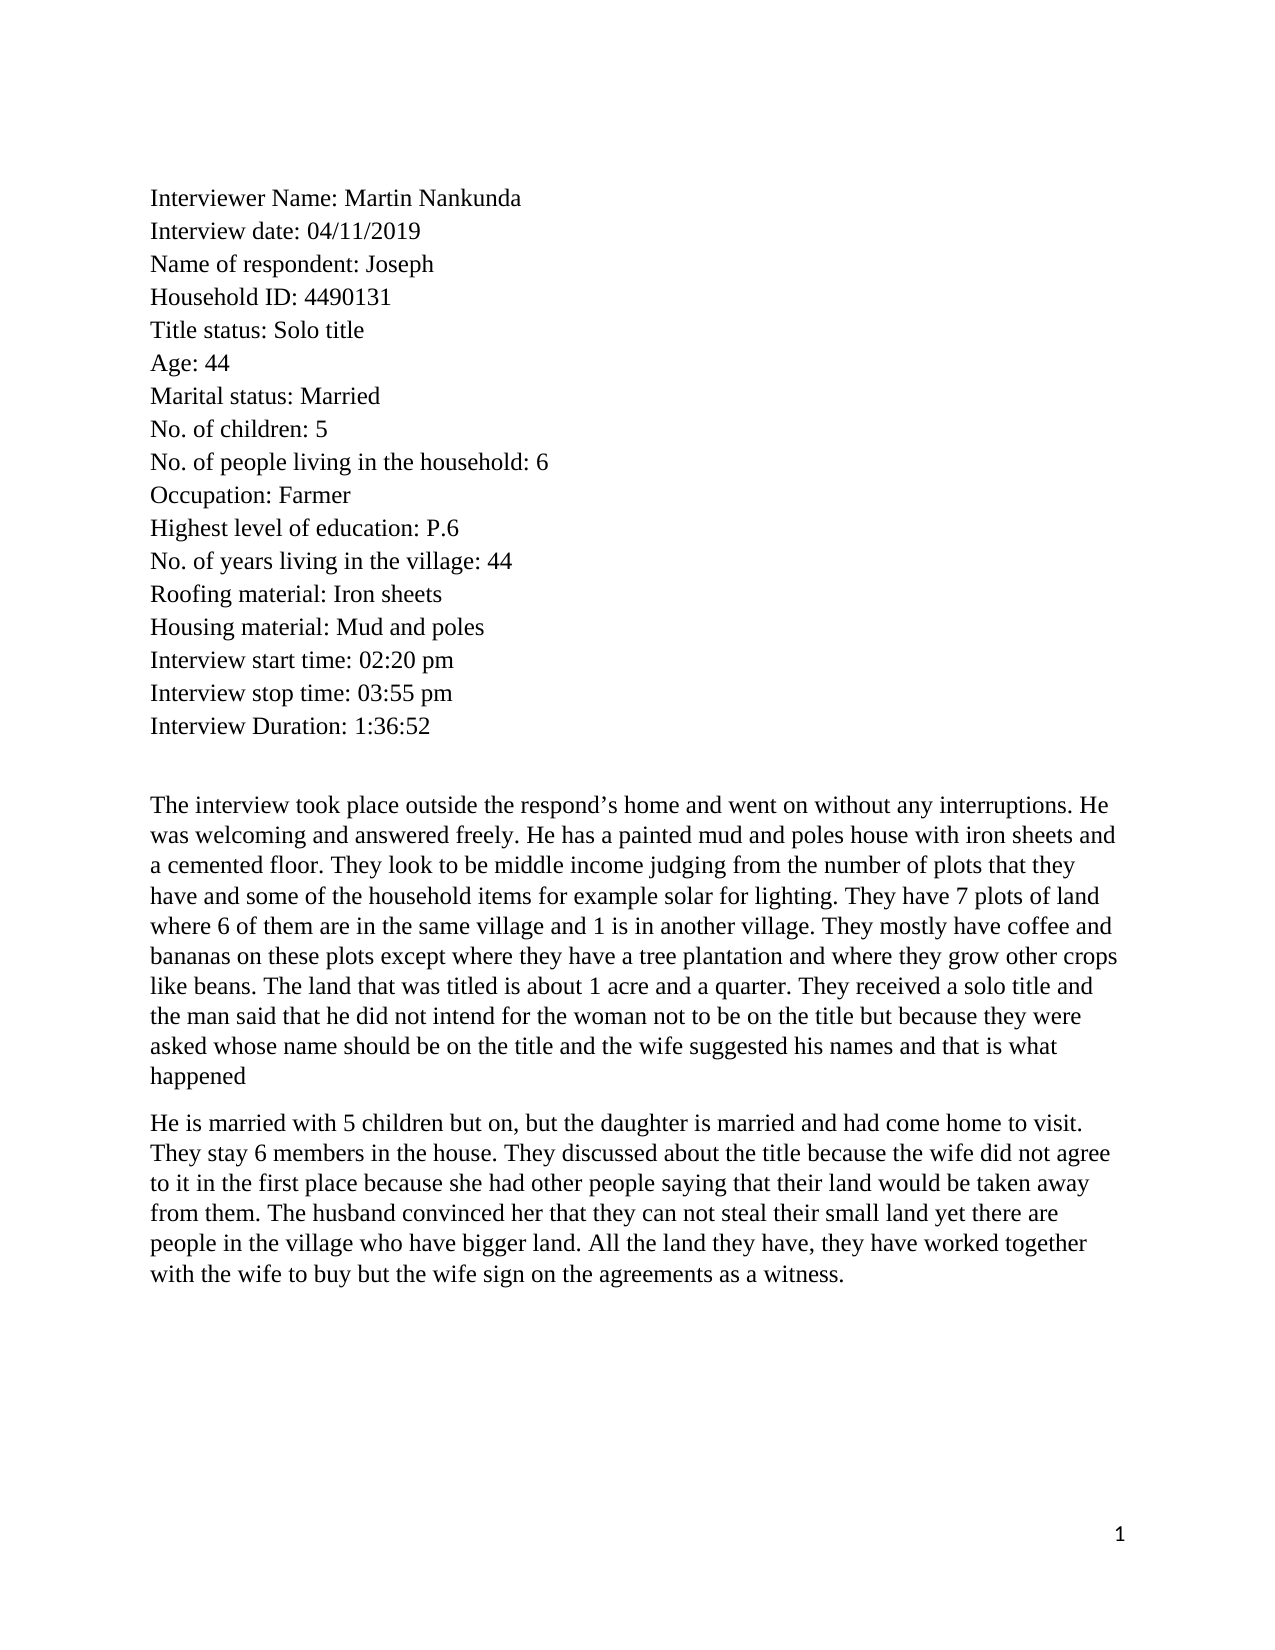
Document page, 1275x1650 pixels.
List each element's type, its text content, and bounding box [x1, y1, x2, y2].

text Interviewer Name: Martin Nankunda [150, 183, 1125, 212]
text Household ID: 4490131 [150, 282, 1125, 311]
text Interview Duration: 1:36:52 [150, 711, 1125, 740]
text Interview stop time: 03:55 pm [150, 678, 1125, 707]
text Interview start time: 02:20 pm [150, 645, 1125, 674]
text No. of years living in the village: 44 [150, 546, 1125, 575]
text Age: 44 [150, 348, 1125, 377]
text No. of children: 5 [150, 414, 1125, 443]
text Title status: Solo title [150, 315, 1125, 344]
text Name of respondent: Joseph [150, 249, 1125, 278]
text Highest level of education: P.6 [150, 513, 1125, 542]
text Interview date: 04/11/2019 [150, 216, 1125, 245]
text He is married with 5 children but on, but the daughter is married and had come home to visit. They stay 6 members in the house. They discussed about the title because the wife did not agree to it in the first place because she had other people saying that their land would be taken away from them. The husband convinced her that they can not steal their small land yet there are people in the village who have bigger land. All the land they have, they have worked together with the wife to buy but the wife sign on the agreements as a witness. [150, 1108, 1125, 1287]
text Occupation: Farmer [150, 480, 1125, 509]
text No. of people living in the household: 6 [150, 447, 1125, 476]
text Roofing material: Iron sheets [150, 579, 1125, 608]
text Housing material: Mud and poles [150, 612, 1125, 641]
text Marital status: Married [150, 381, 1125, 410]
text The interview took place outside the respond’s home and went on without any interruptions. He was welcoming and answered freely. He has a painted mud and poles house with iron sheets and a cemented floor. They look to be middle income judging from the number of plots that they have and some of the household items for example solar for lighting. They have 7 plots of land where 6 of them are in the same village and 1 is in another village. They mostly have coffee and bananas on these plots except where they have a tree plantation and where they grow other crops like beans. The land that was titled is about 1 acre and a quarter. They received a solo title and the man said that he did not intend for the woman not to be on the title but because they were asked whose name should be on the title and the wife suggested his names and that is what happened [150, 790, 1125, 1090]
